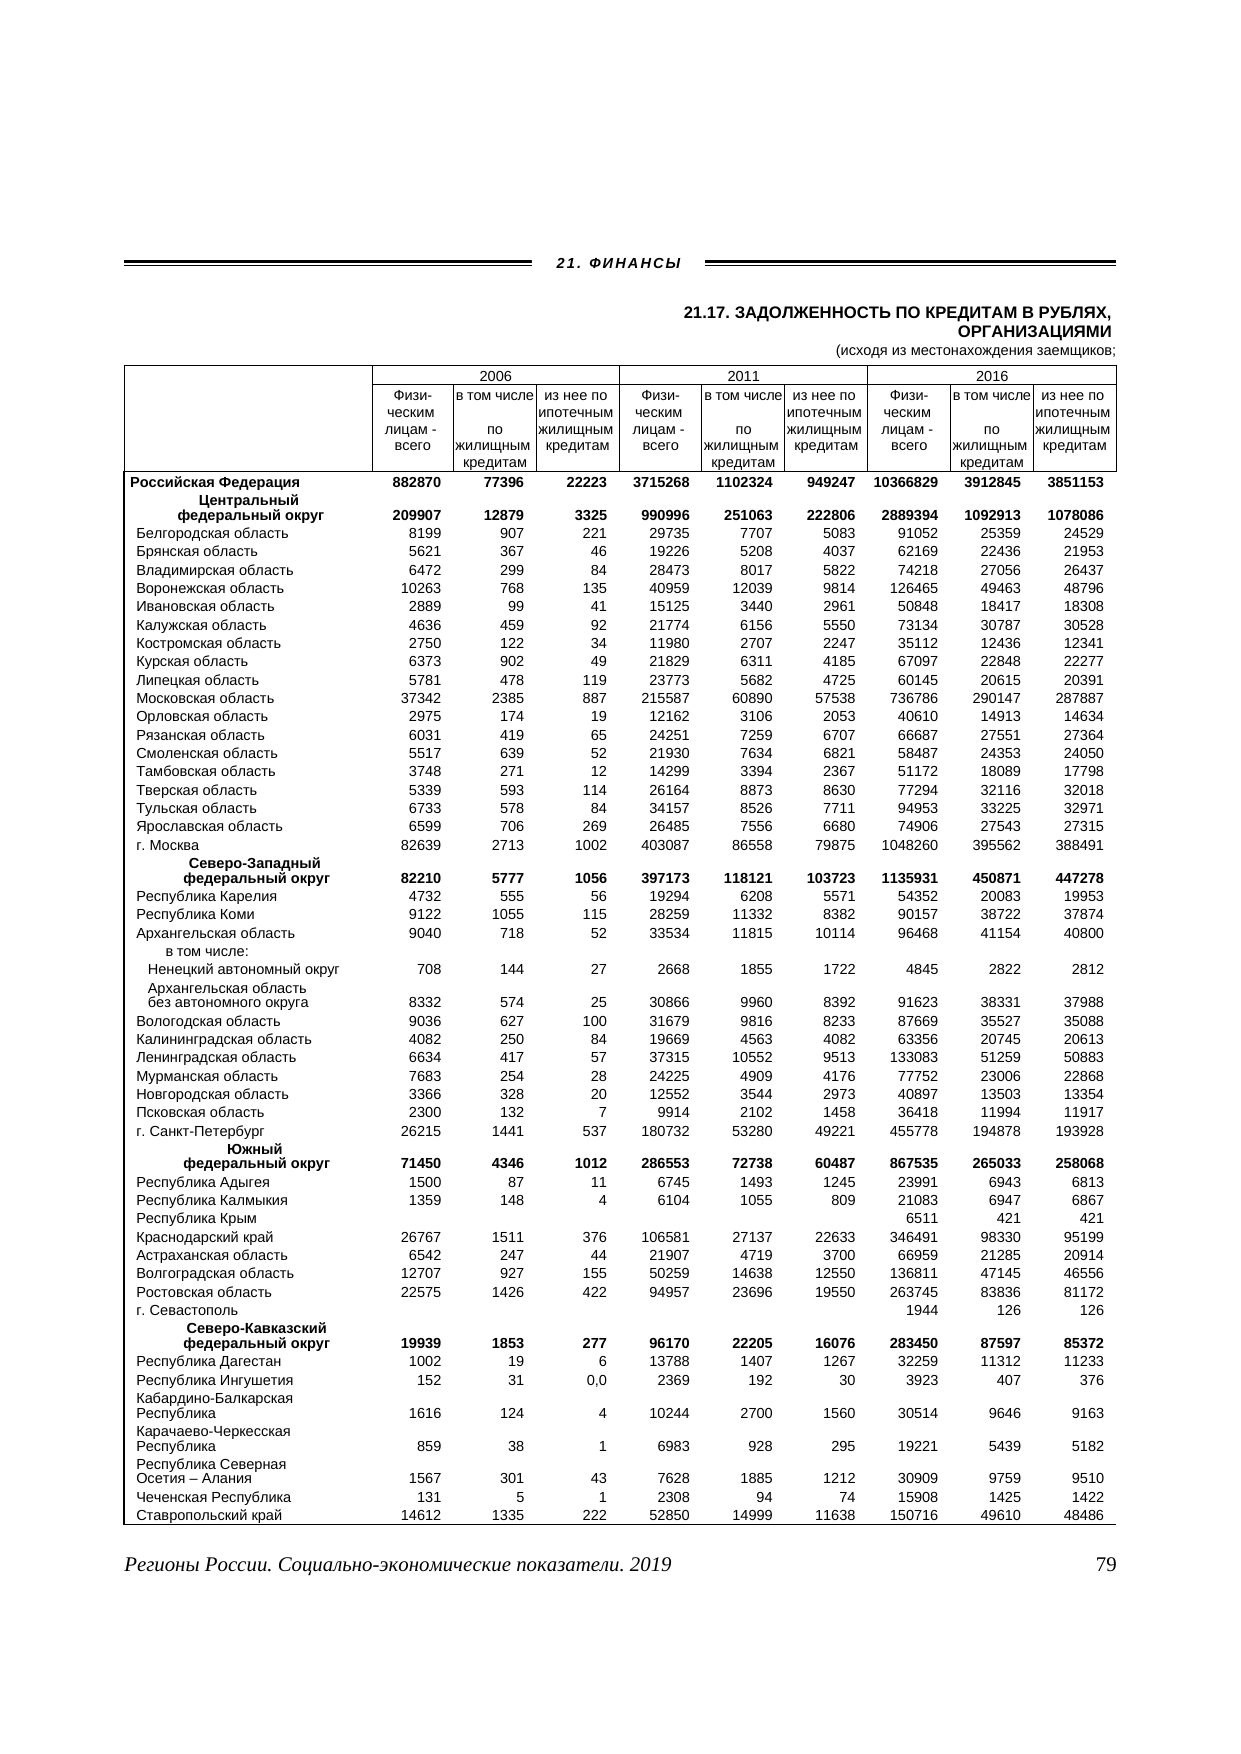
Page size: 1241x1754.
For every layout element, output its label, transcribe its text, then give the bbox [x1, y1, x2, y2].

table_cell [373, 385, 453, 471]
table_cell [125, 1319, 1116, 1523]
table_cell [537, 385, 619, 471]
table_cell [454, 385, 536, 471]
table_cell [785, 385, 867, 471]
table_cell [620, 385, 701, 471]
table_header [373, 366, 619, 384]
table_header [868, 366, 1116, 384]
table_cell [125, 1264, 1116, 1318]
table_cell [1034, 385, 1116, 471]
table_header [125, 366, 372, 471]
text 21.17. задолжЕНностЬ по кредитам в рублях, организациями (исходя из местонахождения заемщиков; [124, 303, 1116, 358]
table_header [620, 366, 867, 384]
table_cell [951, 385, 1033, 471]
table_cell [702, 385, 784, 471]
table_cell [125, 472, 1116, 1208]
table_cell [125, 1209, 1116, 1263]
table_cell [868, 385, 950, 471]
